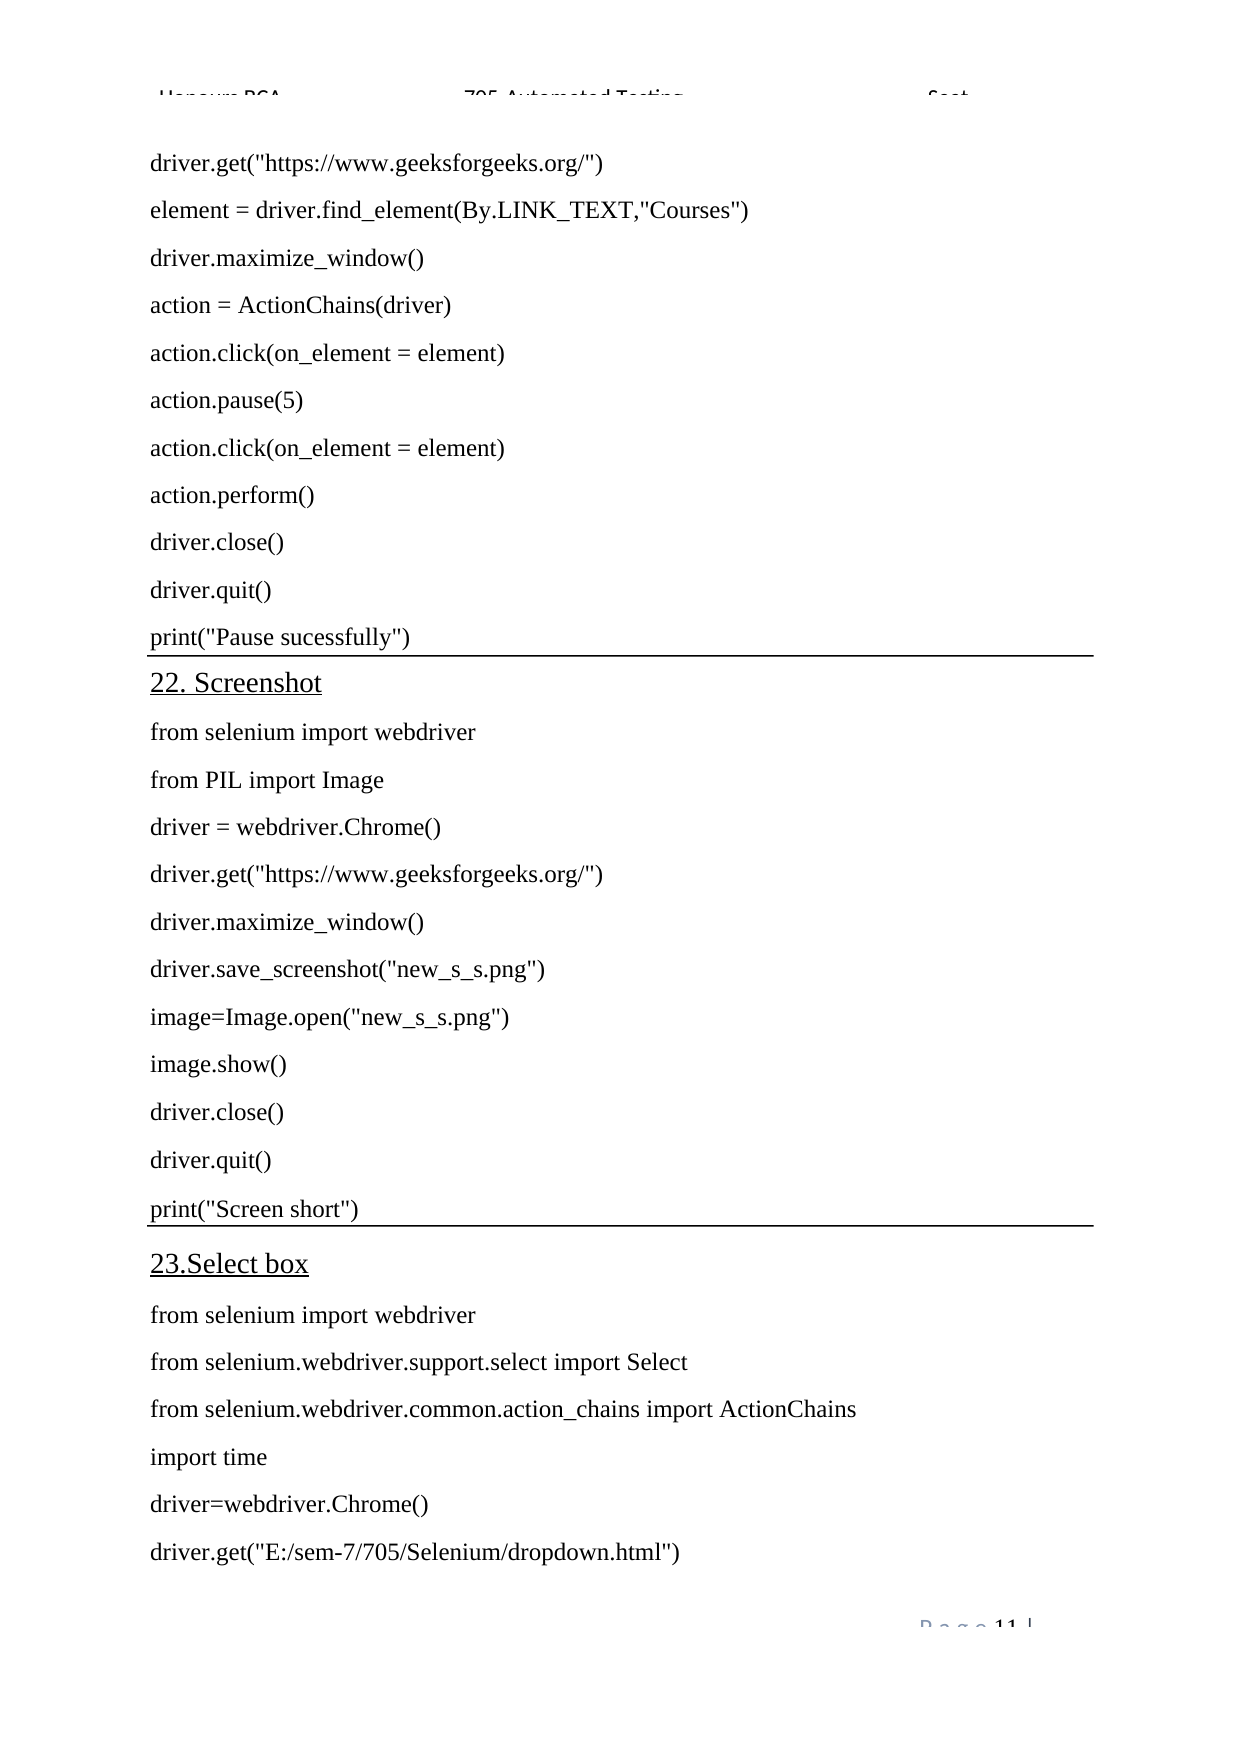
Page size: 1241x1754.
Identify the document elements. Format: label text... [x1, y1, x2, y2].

text driver.get("E:/sem-7/705/Selenium/dropdown.html") [150, 1537, 1105, 1566]
text driver.close() driver.quit() print("Screen short") 23.Select box [150, 1097, 360, 1280]
text from selenium.webdriver.common.action_chains import ActionChains import time [150, 1394, 858, 1471]
text driver.get("https://www.geeksforgeeks.org/") [150, 148, 1105, 177]
text print("Pause sucessfully") [150, 622, 1105, 651]
text from selenium.webdriver.support.select import Select [150, 1347, 1105, 1376]
text action = ActionChains(driver) action.click(on_element = element) action.pause(5) action.click(on_element = element) action.perform() [150, 290, 507, 509]
text element = driver.find_element(By.LINK_TEXT,"Courses") driver.maximize_window() [150, 196, 751, 272]
text driver=webdriver.Chrome() [150, 1489, 1105, 1518]
text driver.close() driver.quit() [150, 527, 286, 603]
subtitle Screenshot [150, 665, 1105, 698]
text from selenium import webdriver [150, 1303, 1105, 1328]
text from selenium import webdriver from PIL import Image [150, 717, 477, 793]
text driver = webdriver.Chrome() driver.get("https://www.geeksforgeeks.org/") driver.maximize_window() driver.save_screenshot("new_s_s.png") image=Image.open("new_s_s.png") image.show() [150, 812, 605, 1078]
